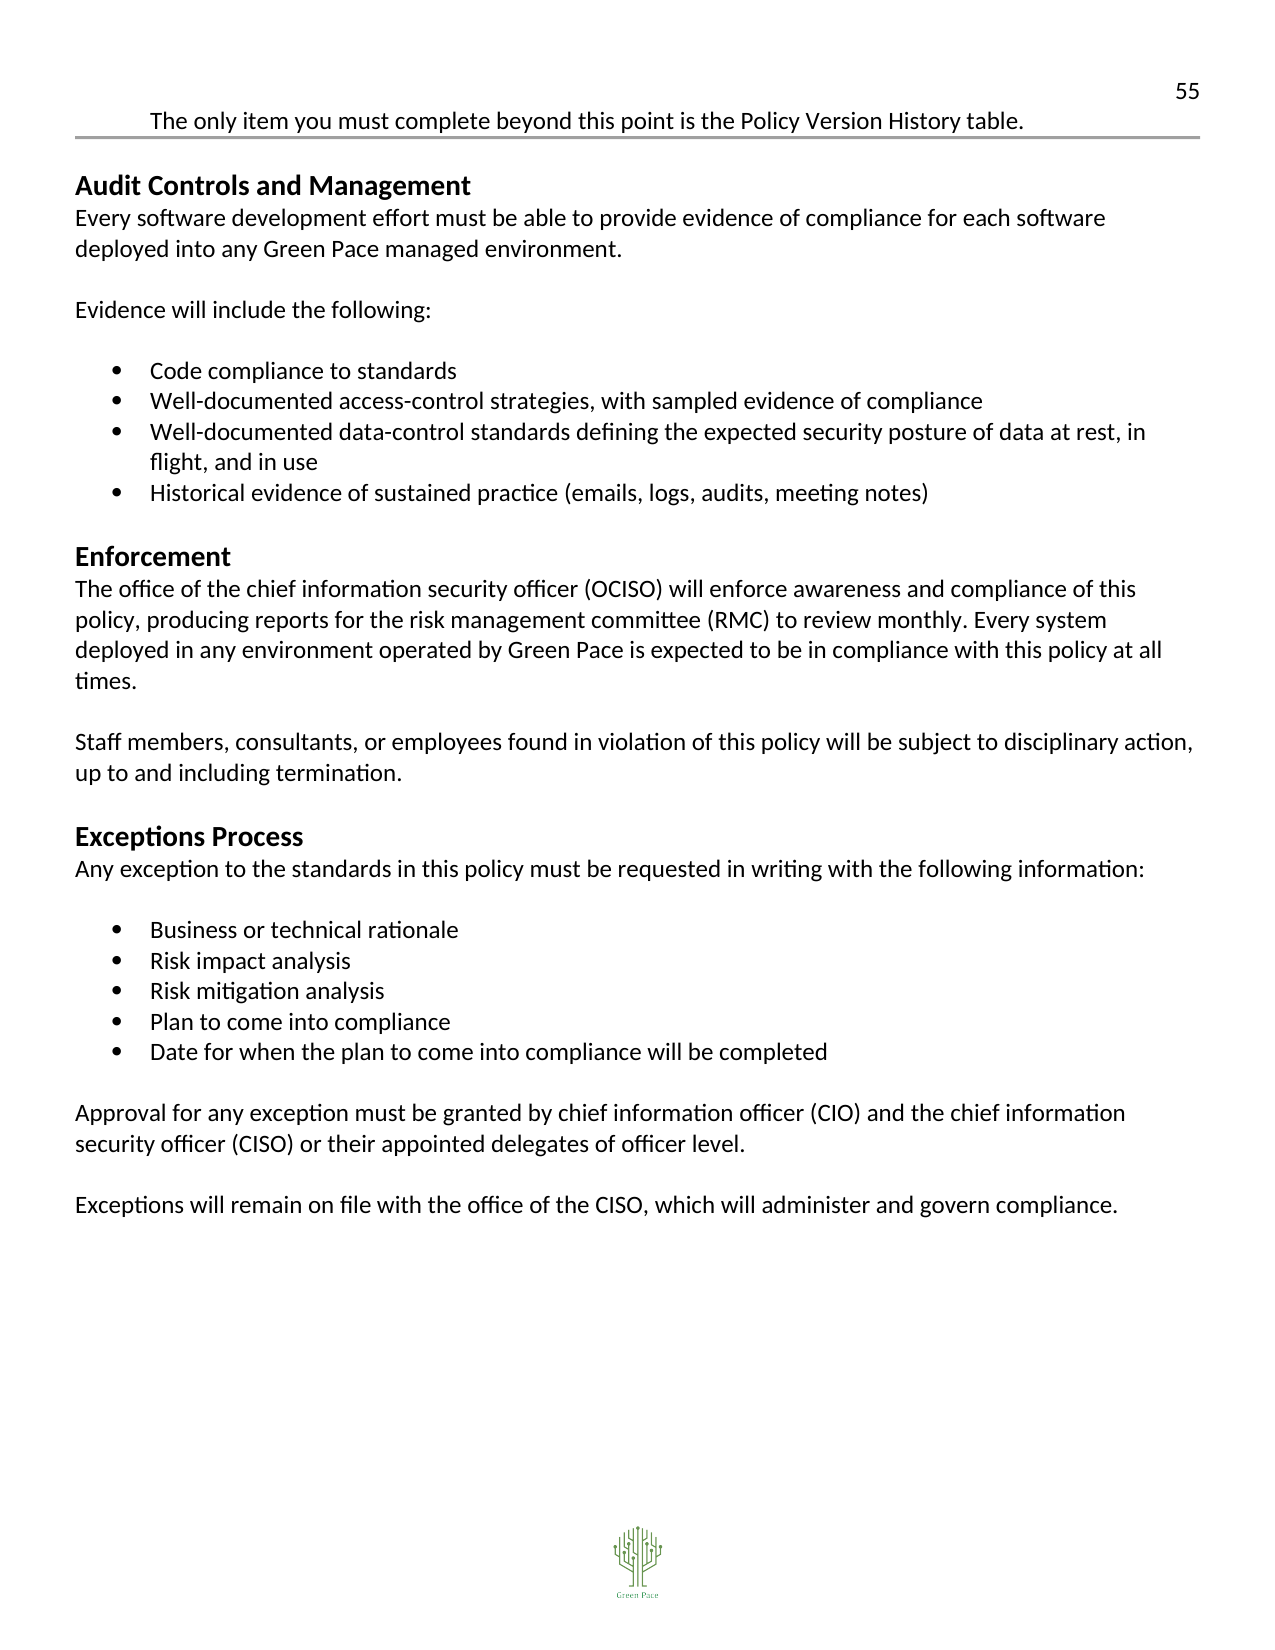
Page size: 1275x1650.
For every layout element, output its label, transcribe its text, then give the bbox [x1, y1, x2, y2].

subtitle Enforcement [75, 538, 1200, 573]
list Business or technical rationale [112, 914, 1200, 945]
text Approval for any exception must be granted by chief information officer (CIO) and the chief information security officer (CISO) or their appointed delegates of officer level. [75, 1097, 1200, 1158]
text The office of the chief information security officer (OCISO) will enforce awareness and compliance of this policy, producing reports for the risk management committee (RMC) to review monthly. Every system deployed in any environment operated by Green Pace is expected to be in compliance with this policy at all times. [75, 573, 1200, 696]
text Exceptions will remain on file with the office of the CISO, which will administer and govern compliance. [75, 1189, 1200, 1219]
picture [605, 1521, 670, 1606]
list Plan to come into compliance [112, 1006, 1200, 1036]
text Any exception to the standards in this policy must be requested in writing with the following information: [75, 853, 1200, 884]
text Evidence will include the following: [75, 294, 1200, 324]
list Date for when the plan to come into compliance will be completed [112, 1036, 1200, 1067]
list Well-documented access-control strategies, with sampled evidence of compliance [112, 385, 1200, 416]
text Staff members, consultants, or employees found in violation of this policy will be subject to disciplinary action, up to and including termination. [75, 726, 1200, 787]
text Every software development effort must be able to provide evidence of compliance for each software deployed into any Green Pace managed environment. [75, 202, 1200, 263]
subtitle Exceptions Process [75, 818, 1200, 853]
list Risk mitigation analysis [112, 975, 1200, 1006]
list Risk impact analysis [112, 945, 1200, 975]
text The only item you must complete beyond this point is the Policy Version History table. [150, 106, 1200, 136]
subtitle Audit Controls and Management [75, 167, 1200, 202]
list Historical evidence of sustained practice (emails, logs, audits, meeting notes) [112, 477, 1200, 507]
list Well-documented data-control standards defining the expected security posture of data at rest, in flight, and in use [112, 416, 1200, 477]
list Code compliance to standards [112, 355, 1200, 385]
